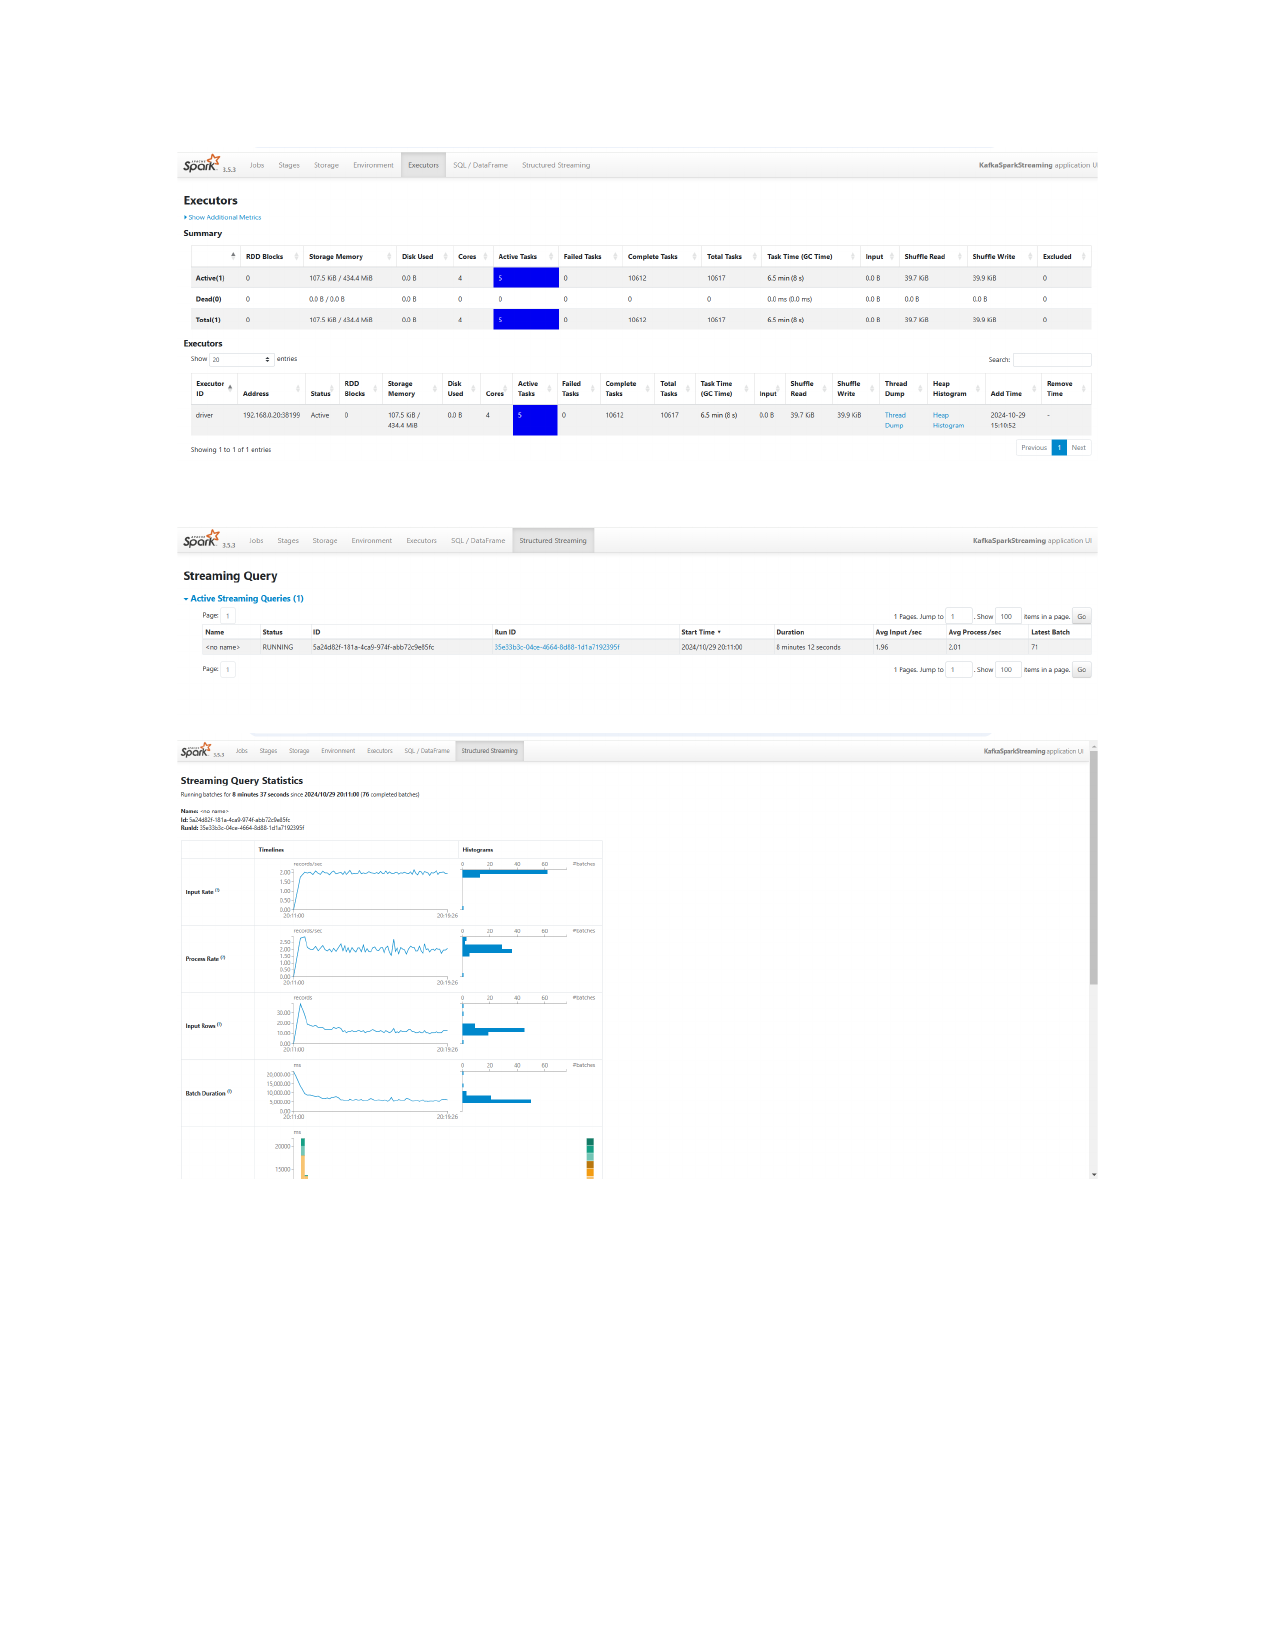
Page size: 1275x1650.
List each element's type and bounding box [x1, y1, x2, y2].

picture [177, 526, 1098, 715]
picture [177, 147, 1098, 461]
picture [177, 733, 1098, 1179]
